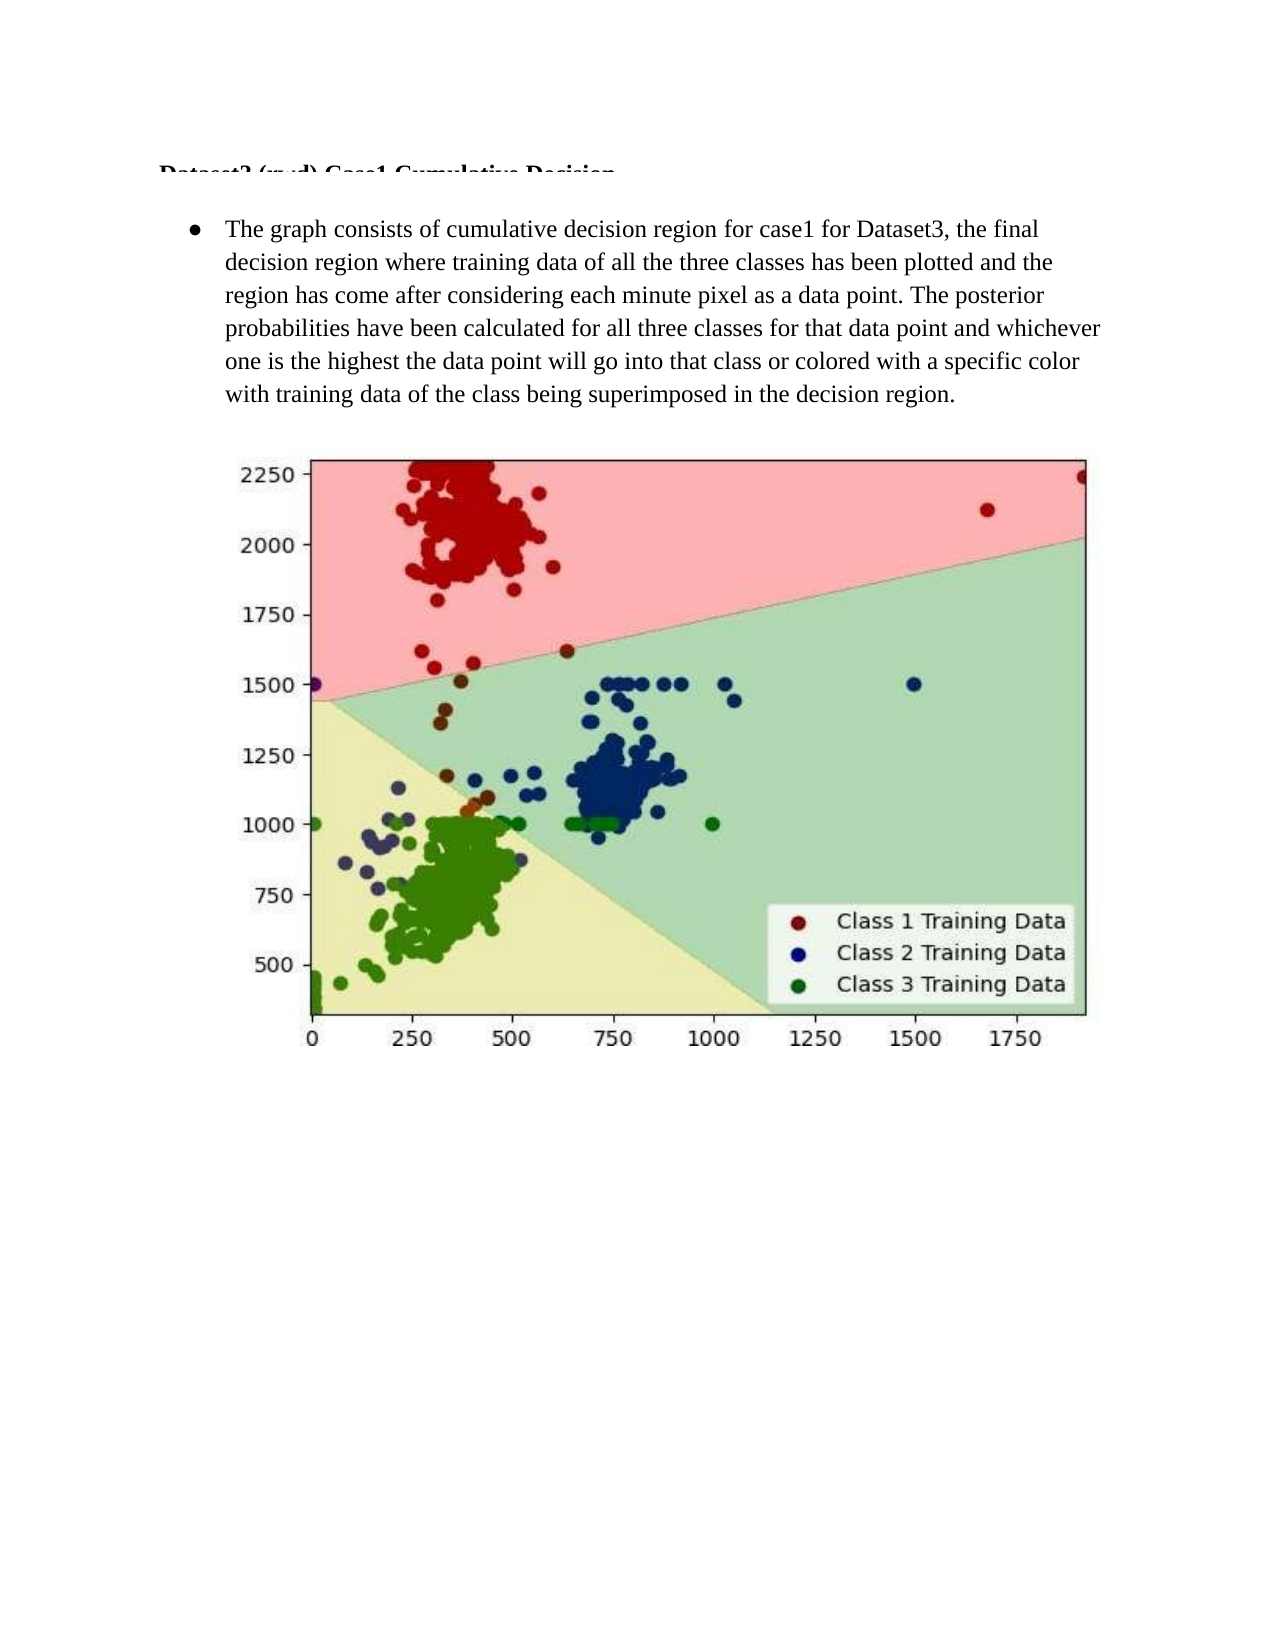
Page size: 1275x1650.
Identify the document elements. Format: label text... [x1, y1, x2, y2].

picture [237, 446, 1101, 1046]
list The graph consists of cumulative decision region for case1 for Dataset3, the final decision region where training data of all the three classes has been plotted and the region has come after considering each minute pixel as a data point. The posterior probabilities have been calculated for all three classes for that data point and whichever one is the highest the data point will go into that class or colored with a specific color with training data of the class being superimposed in the decision region. [187, 214, 1121, 408]
